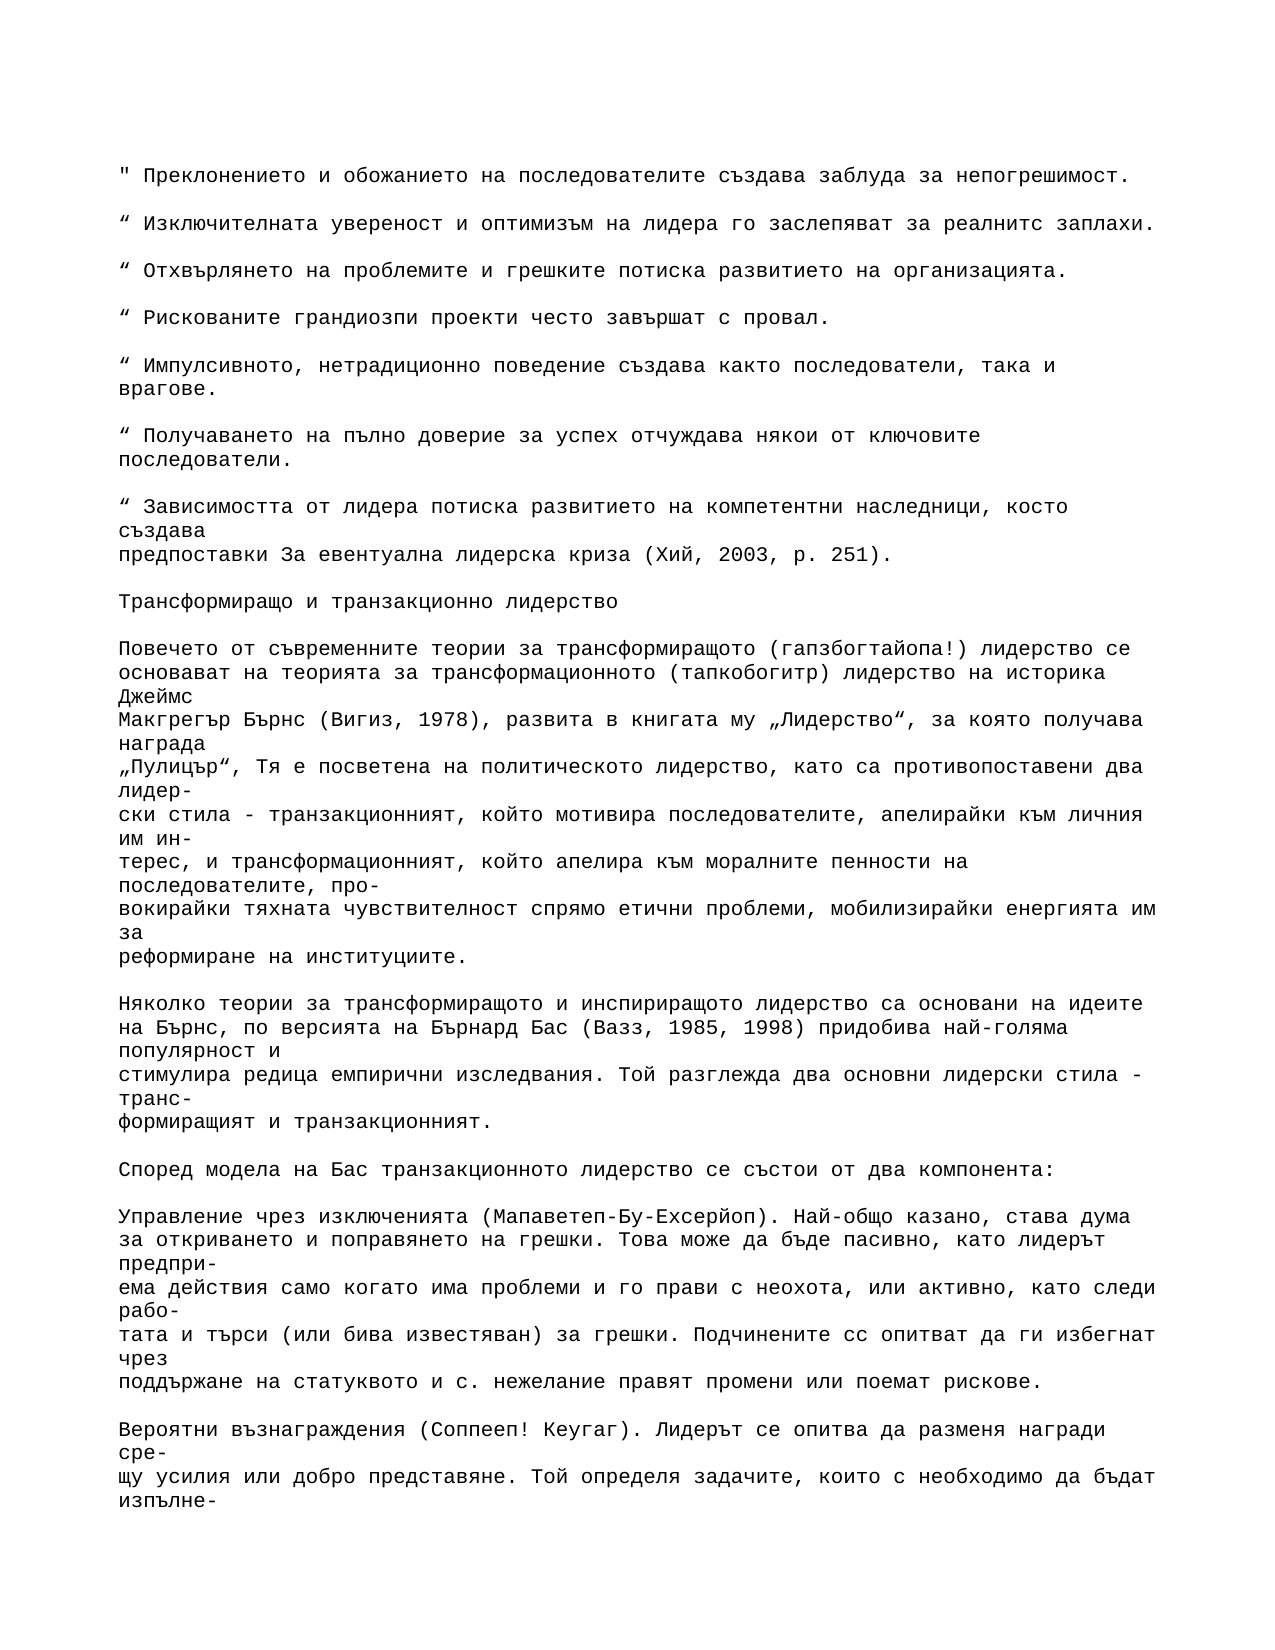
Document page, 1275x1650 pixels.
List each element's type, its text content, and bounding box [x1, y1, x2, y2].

text терес, и трансформационният, който апелира към моралните пенности на последователите, про- [118, 851, 1157, 898]
text “ Зависимостта от лидера потиска развитието на компетентни наследници, косто създава [118, 496, 1157, 544]
text “ Импулсивното, нетрадиционно поведение създава както последователи, така и врагове. [118, 354, 1157, 402]
text формиращият и транзакционният. [118, 1111, 1157, 1135]
text “ Изключителната увереност и оптимизъм на лидера го заслепяват за реалнитс заплахи. [118, 213, 1157, 236]
text ски стила - транзакционният, който мотивира последователите, апелирайки към личния им ин- [118, 804, 1157, 851]
text „Пулицър“, Тя е посветена на политическото лидерство, като са противопоставени два лидер- [118, 757, 1157, 804]
text Трансформиращо и транзакционно лидерство [118, 591, 1157, 615]
text на Бърнс, по версията на Бърнард Бас (Вазз, 1985, 1998) придобива най-голяма популярност и [118, 1017, 1157, 1064]
text Според модела на Бас транзакционното лидерство се състои от два компонента: [118, 1158, 1157, 1182]
text за откриването и поправянето на грешки. Това може да бъде пасивно, като лидерът предпри- [118, 1229, 1157, 1277]
text предпоставки За евентуална лидерска криза (Хий, 2003, р. 251). [118, 544, 1157, 567]
text реформиране на институциите. [118, 946, 1157, 969]
text щу усилия или добро представяне. Той определя задачите, които с необходимо да бъдат изпълне- [118, 1466, 1157, 1513]
text Управление чрез изключенията (Мапаветеп-Бу-Ехсерйоп). Най-общо казано, става дума [118, 1206, 1157, 1229]
text Няколко теории за трансформиращото и инспириращото лидерство са основани на идеите [118, 993, 1157, 1017]
text Макгрегър Бърнс (Вигиз, 1978), развита в книгата му „Лидерство“, за която получава награда [118, 709, 1157, 757]
text " Преклонението и обожанието на последователите създава заблуда за непогрешимост. [118, 165, 1157, 189]
text стимулира редица емпирични изследвания. Той разглежда два основни лидерски стила - транс- [118, 1064, 1157, 1111]
text “ Отхвърлянето на проблемите и грешките потиска развитието на организацията. [118, 260, 1157, 284]
text ема действия само когато има проблеми и го прави с неохота, или активно, като следи рабо- [118, 1277, 1157, 1324]
text вокирайки тяхната чувствителност спрямо етични проблеми, мобилизирайки енергията им за [118, 898, 1157, 946]
text Повечето от съвременните теории за трансформиращото (гапзбогтайопа!) лидерство се [118, 638, 1157, 662]
text “ Рискованите грандиозпи проекти често завършат с провал. [118, 307, 1157, 331]
text тата и търси (или бива известяван) за грешки. Подчинените сс опитват да ги избегнат чрез [118, 1324, 1157, 1371]
text поддържане на статуквото и с. нежелание правят промени или поемат рискове. [118, 1371, 1157, 1395]
text основават на теорията за трансформационното (тапкобогитр) лидерство на историка Джеймс [118, 662, 1157, 709]
text Вероятни възнаграждения (Соппееп! Кеугаг). Лидерът се опитва да разменя награди сре- [118, 1419, 1157, 1466]
text “ Получаването на пълно доверие за успех отчуждава някои от ключовите последователи. [118, 426, 1157, 473]
